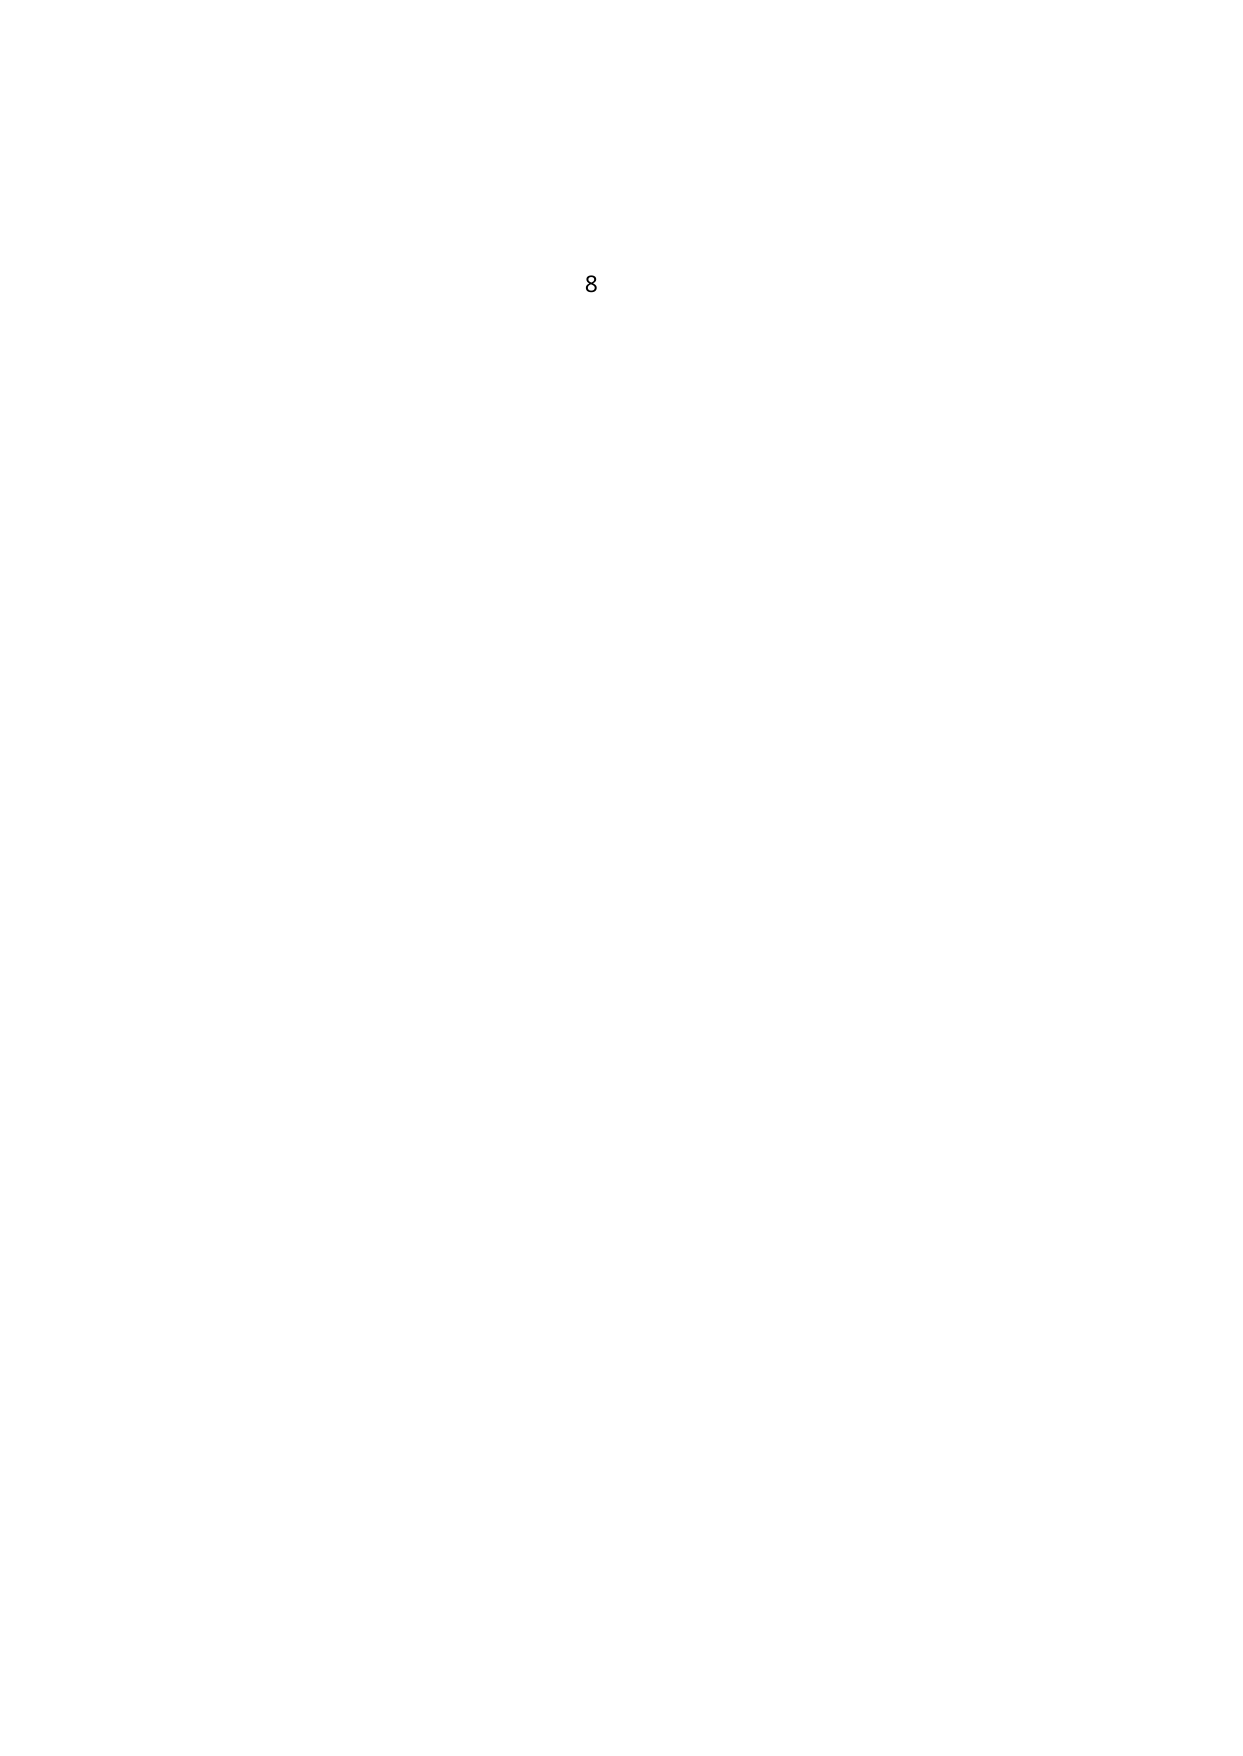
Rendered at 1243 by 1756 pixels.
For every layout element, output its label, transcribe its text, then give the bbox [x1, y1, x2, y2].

text 8 [21, 268, 1161, 299]
